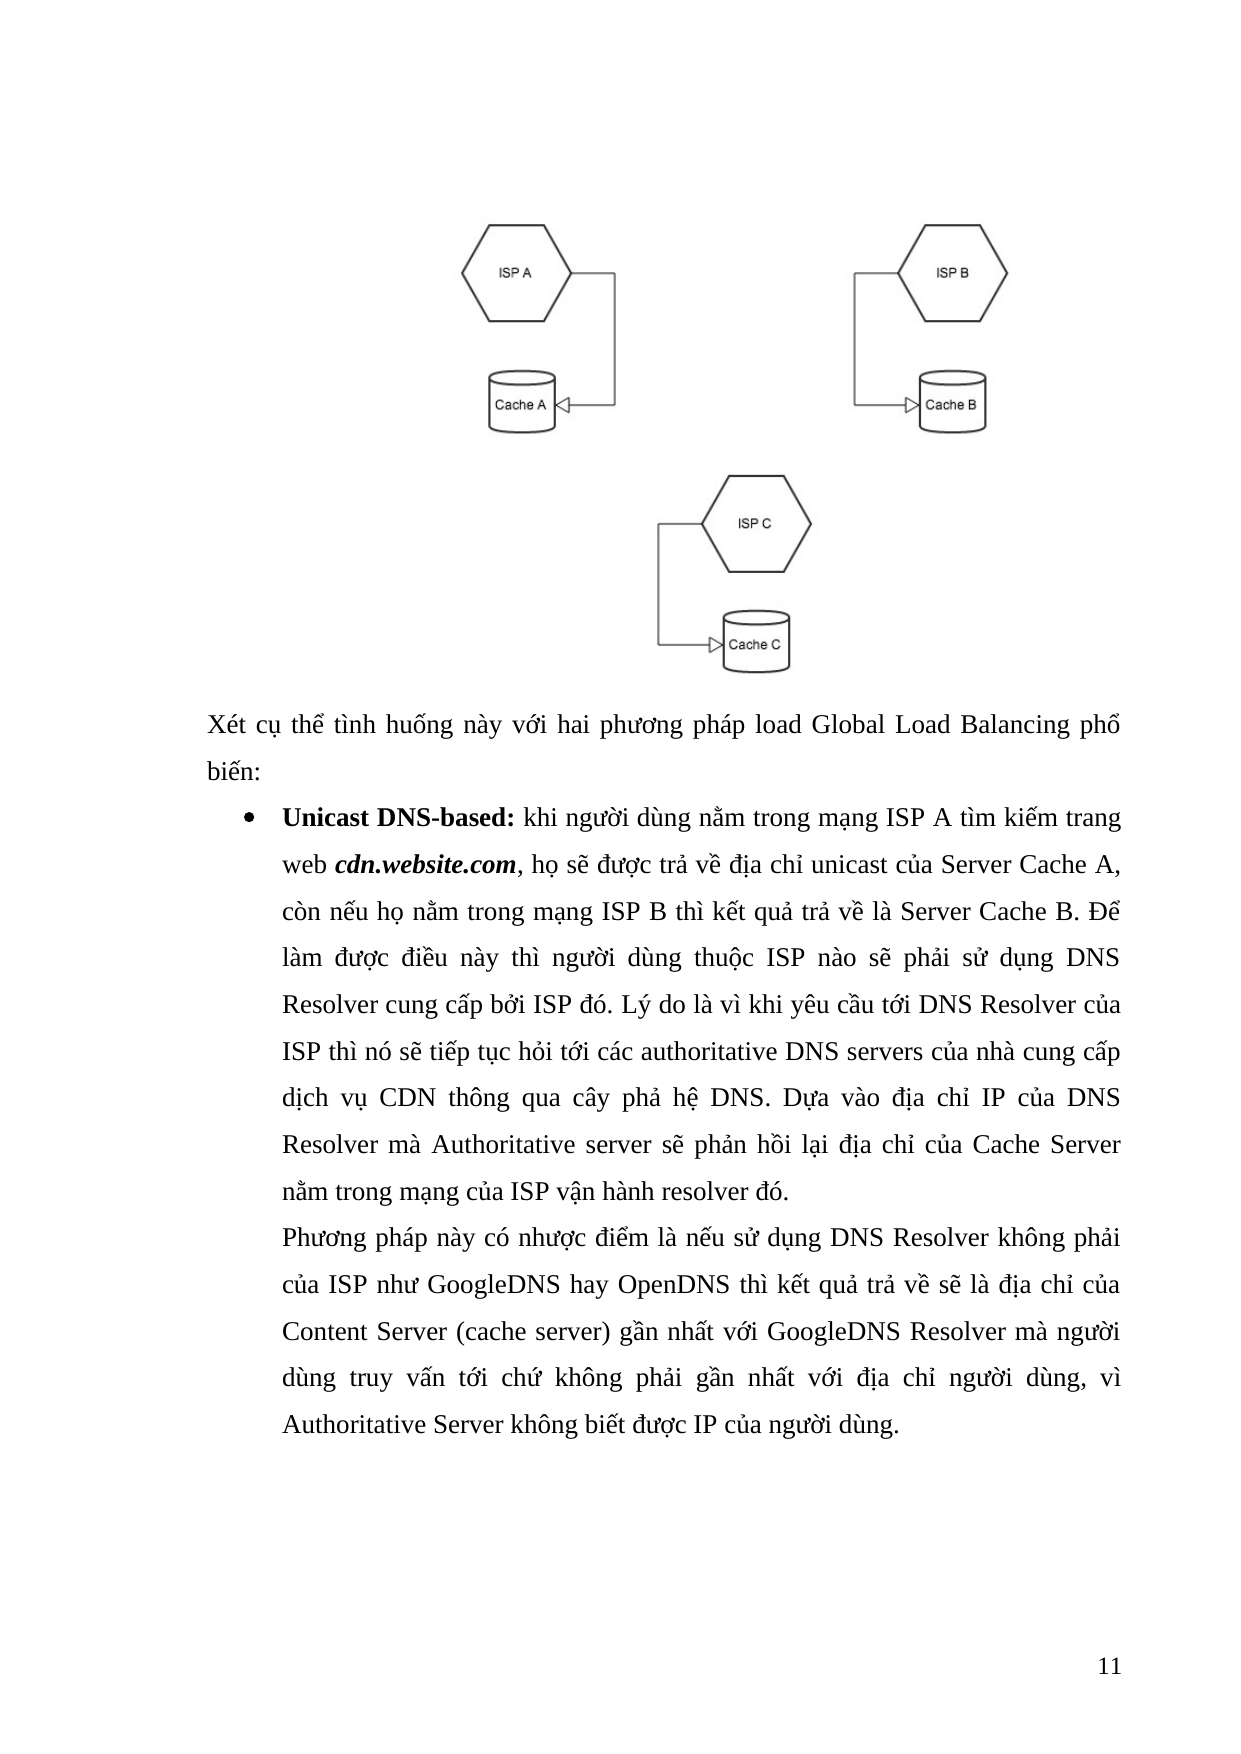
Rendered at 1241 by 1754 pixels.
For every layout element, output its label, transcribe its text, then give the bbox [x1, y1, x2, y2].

list Phương pháp này có nhược điểm là nếu sử dụng DNS Resolver không phải của ISP như GoogleDNS hay OpenDNS thì kết quả trả về sẽ là địa chỉ của Content Server (cache server) gần nhất với GoogleDNS Resolver mà người dùng truy vấn tới chứ không phải gần nhất với địa chỉ người dùng, vì Authoritative Server không biết được IP của người dùng. [282, 1221, 1122, 1439]
list Unicast DNS-based: khi người dùng nằm trong mạng ISP A tìm kiếm trang web cdn.website.com, họ sẽ được trả về địa chỉ unicast của Server Cache A, còn nếu họ nằm trong mạng ISP B thì kết quả trả về là Server Cache B. Để làm được điều này thì người dùng thuộc ISP nào sẽ phải sử dụng DNS Resolver cung cấp bởi ISP đó. Lý do là vì khi yêu cầu tới DNS Resolver của ISP thì nó sẽ tiếp tục hỏi tới các authoritative DNS servers của nhà cung cấp dịch vụ CDN thông qua cây phả hệ DNS. Dựa vào địa chỉ IP của DNS Resolver mà Authoritative server sẽ phản hồi lại địa chỉ của Cache Server nằm trong mạng của ISP vận hành resolver đó. [244, 801, 1122, 1206]
picture [375, 150, 1029, 694]
text Xét cụ thể tình huống này với hai phương pháp load Global Load Balancing phổ biến: [207, 708, 1122, 786]
